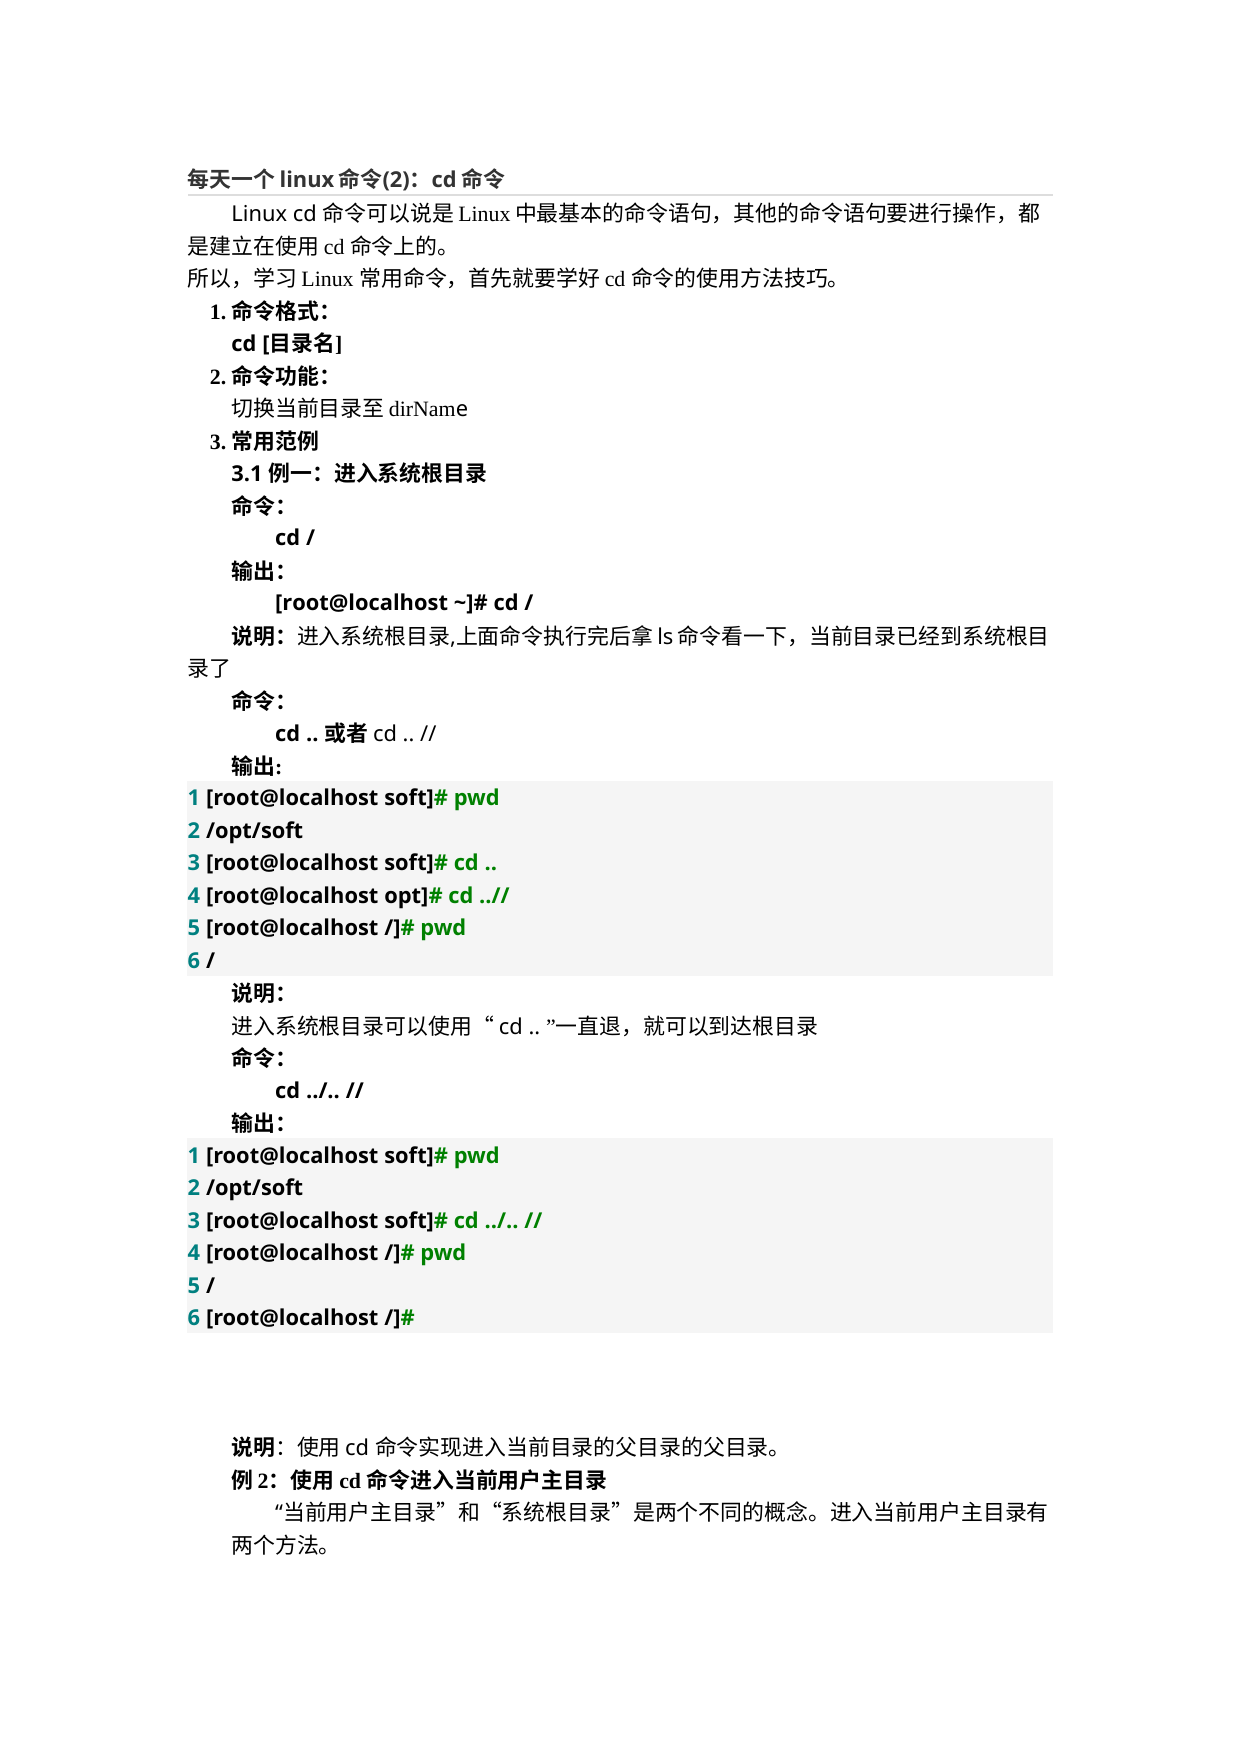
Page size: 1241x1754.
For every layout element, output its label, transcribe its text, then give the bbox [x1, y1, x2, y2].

subtitle 每天一个linux命令(2)：cd命令 [187, 162, 1053, 196]
text 说明： [187, 976, 1053, 1008]
text 命令： [187, 683, 1053, 716]
text 3.1 例一：进入系统根目录 [187, 456, 1053, 488]
text 2. 命令功能： [187, 358, 1053, 391]
text 命令： [187, 1041, 1053, 1073]
text 说明：使用cd 命令实现进入当前目录的父目录的父目录。 [187, 1430, 1053, 1462]
text 所以，学习Linux 常用命令，首先就要学好 cd 命令的使用方法技巧。 [187, 261, 1053, 293]
text 例2：使用 cd 命令进入当前用户主目录 [187, 1462, 1053, 1495]
text Linux cd 命令可以说是Linux中最基本的命令语句，其他的命令语句要进行操作，都是建立在使用 cd 命令上的。 [187, 196, 1053, 261]
text cd / [231, 521, 1053, 553]
text 切换当前目录至dirName [187, 391, 1053, 423]
text 命令： [187, 488, 1053, 521]
text 1. 命令格式： [187, 293, 1053, 326]
text 输出： [187, 553, 1053, 586]
text 进入系统根目录可以使用“ cd .. ”一直退，就可以到达根目录 [187, 1008, 1053, 1041]
text 3. 常用范例 [187, 423, 1053, 456]
text 说明：进入系统根目录,上面命令执行完后拿ls命令看一下，当前目录已经到系统根目录了 [187, 618, 1053, 683]
text 输出： [187, 1106, 1053, 1138]
text cd [目录名] [187, 326, 1053, 358]
text cd .. 或者 cd .. // [231, 716, 1053, 748]
subtitle 1 [root@localhost soft]# pwd 2 /opt/soft 3 [root@localhost soft]# cd .. 4 [root@localhost opt]# cd ..// 5 [root@localhost /]# pwd 6 / [187, 781, 1053, 976]
text 输出: [187, 748, 1053, 781]
text “当前用户主目录”和“系统根目录”是两个不同的概念。进入当前用户主目录有两个方法。 [231, 1495, 1053, 1560]
text [root@localhost ~]# cd / [231, 586, 1053, 618]
subtitle 1 [root@localhost soft]# pwd 2 /opt/soft 3 [root@localhost soft]# cd ../.. // 4 [root@localhost /]# pwd 5 / 6 [root@localhost /]# [187, 1138, 1053, 1333]
text cd ../.. // [231, 1073, 1053, 1106]
